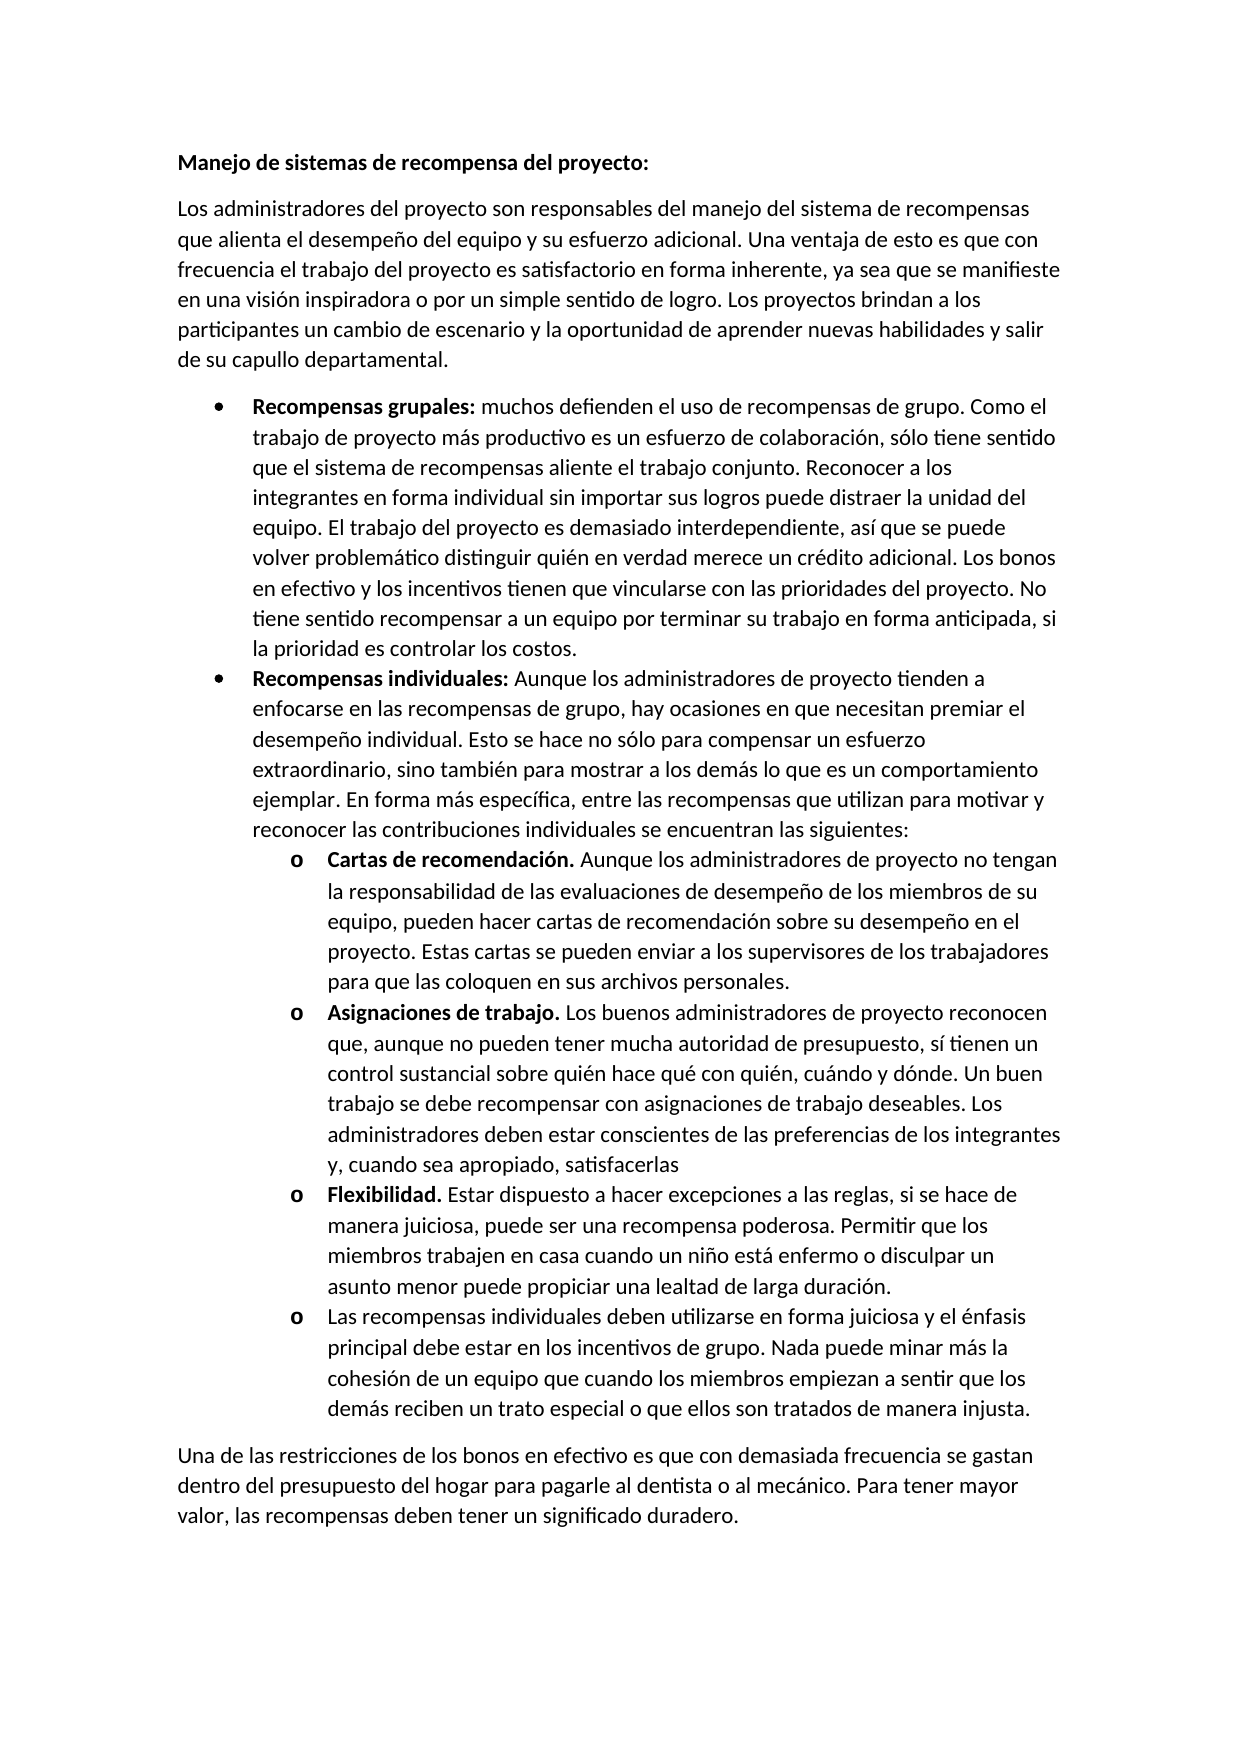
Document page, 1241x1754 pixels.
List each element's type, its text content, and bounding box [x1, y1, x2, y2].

list Recompensas individuales: Aunque los administradores de proyecto tienden a enfocarse en las recompensas de grupo, hay ocasiones en que necesitan premiar el desempeño individual. Esto se hace no sólo para compensar un esfuerzo extraordinario, sino también para mostrar a los demás lo que es un comportamiento ejemplar. En forma más específica, entre las recompensas que utilizan para motivar y reconocer las contribuciones individuales se encuentran las siguientes: [215, 664, 1063, 843]
list Flexibilidad. Estar dispuesto a hacer excepciones a las reglas, si se hace de manera juiciosa, puede ser una recompensa poderosa. Permitir que los miembros trabajen en casa cuando un niño está enfermo o disculpar un asunto menor puede propiciar una lealtad de larga duración. [290, 1180, 1063, 1300]
list Asignaciones de trabajo. Los buenos administradores de proyecto reconocen que, aunque no pueden tener mucha autoridad de presupuesto, sí tienen un control sustancial sobre quién hace qué con quién, cuándo y dónde. Un buen trabajo se debe recompensar con asignaciones de trabajo deseables. Los administradores deben estar conscientes de las preferencias de los integrantes y, cuando sea apropiado, satisfacerlas [290, 998, 1063, 1178]
text Manejo de sistemas de recompensa del proyecto: [177, 148, 1063, 176]
list Recompensas grupales: muchos defienden el uso de recompensas de grupo. Como el trabajo de proyecto más productivo es un esfuerzo de colaboración, sólo tiene sentido que el sistema de recompensas aliente el trabajo conjunto. Reconocer a los integrantes en forma individual sin importar sus logros puede distraer la unidad del equipo. El trabajo del proyecto es demasiado interdependiente, así que se puede volver problemático distinguir quién en verdad merece un crédito adicional. Los bonos en efectivo y los incentivos tienen que vincularse con las prioridades del proyecto. No tiene sentido recompensar a un equipo por terminar su trabajo en forma anticipada, si la prioridad es controlar los costos. [215, 392, 1063, 662]
text Una de las restricciones de los bonos en efectivo es que con demasiada frecuencia se gastan dentro del presupuesto del hogar para pagarle al dentista o al mecánico. Para tener mayor valor, las recompensas deben tener un significado duradero. [177, 1441, 1063, 1529]
list Cartas de recomendación. Aunque los administradores de proyecto no tengan la responsabilidad de las evaluaciones de desempeño de los miembros de su equipo, pueden hacer cartas de recomendación sobre su desempeño en el proyecto. Estas cartas se pueden enviar a los supervisores de los trabajadores para que las coloquen en sus archivos personales. [290, 846, 1063, 996]
text Los administradores del proyecto son responsables del manejo del sistema de recompensas que alienta el desempeño del equipo y su esfuerzo adicional. Una ventaja de esto es que con frecuencia el trabajo del proyecto es satisfactorio en forma inherente, ya sea que se manifieste en una visión inspiradora o por un simple sentido de logro. Los proyectos brindan a los participantes un cambio de escenario y la oportunidad de aprender nuevas habilidades y salir de su capullo departamental. [177, 194, 1063, 373]
list Las recompensas individuales deben utilizarse en forma juiciosa y el énfasis principal debe estar en los incentivos de grupo. Nada puede minar más la cohesión de un equipo que cuando los miembros empiezan a sentir que los demás reciben un trato especial o que ellos son tratados de manera injusta. [290, 1302, 1063, 1422]
